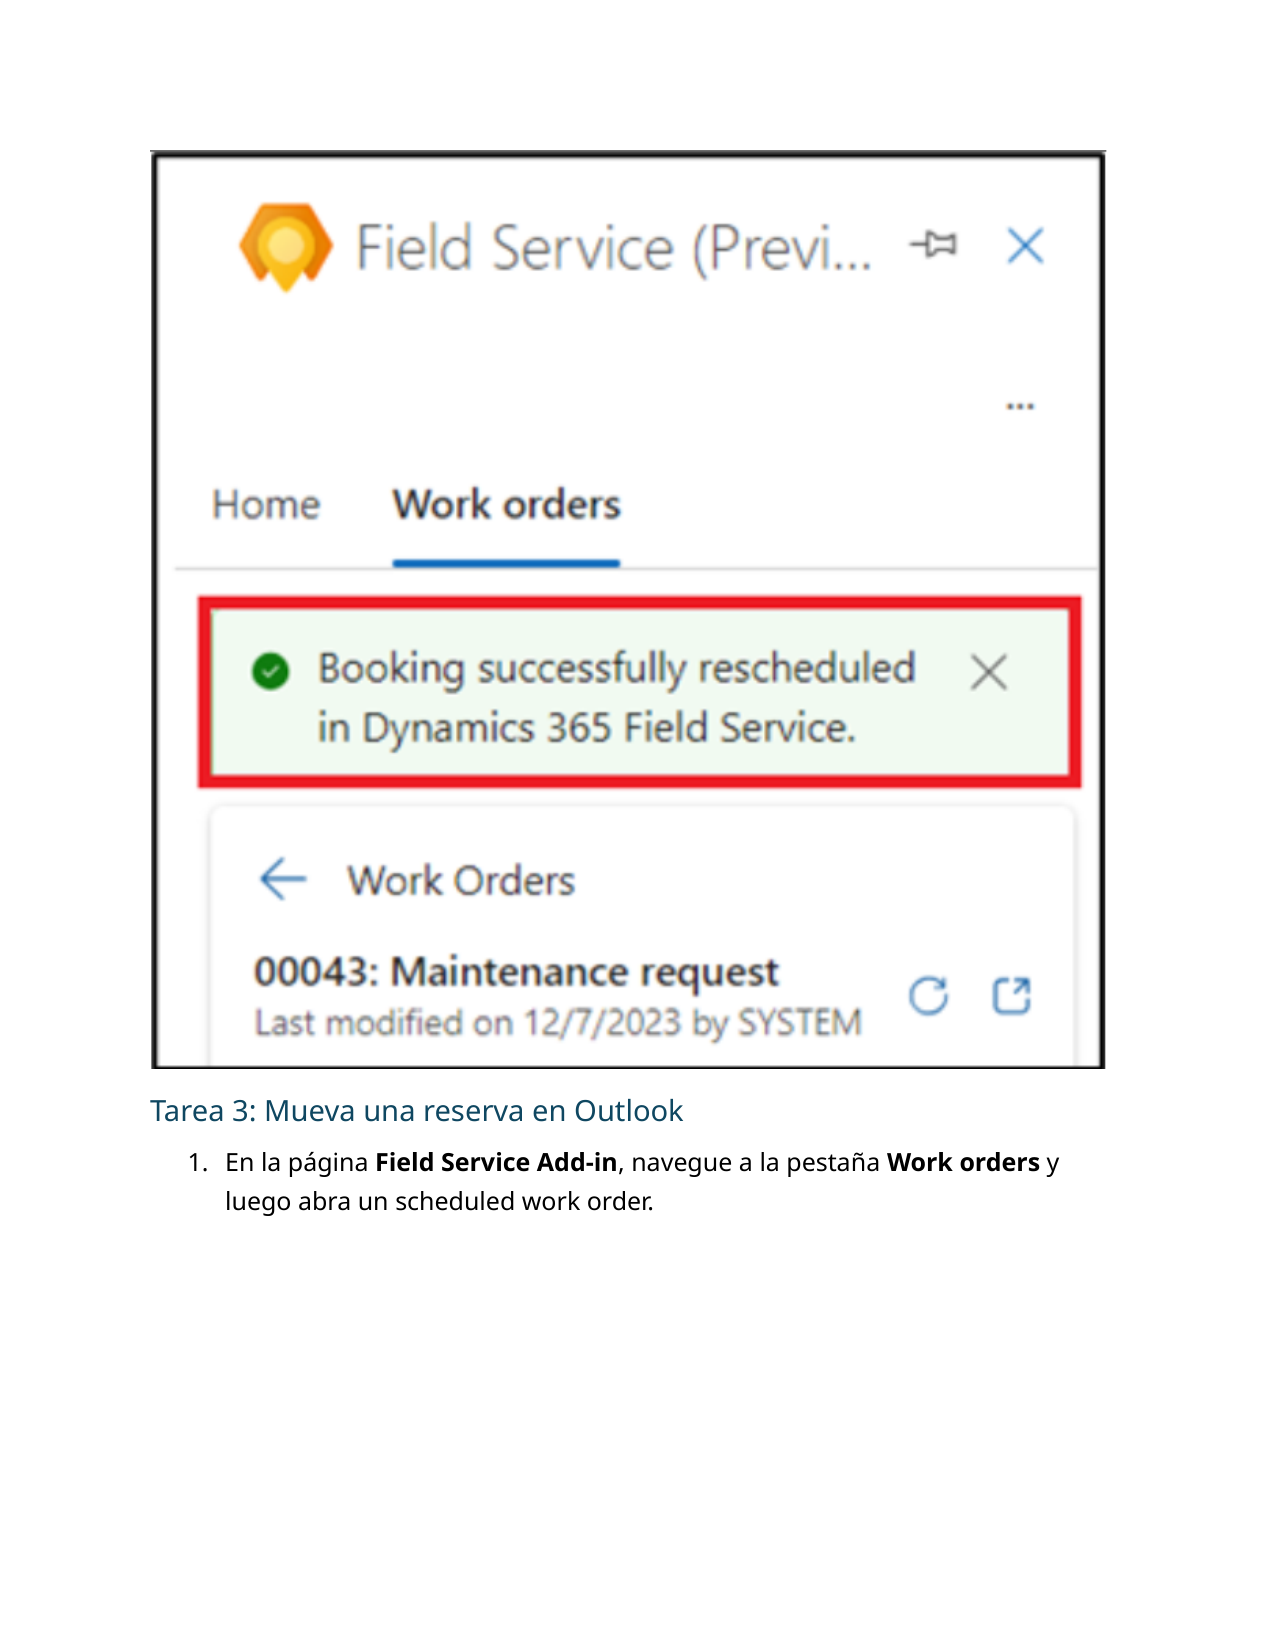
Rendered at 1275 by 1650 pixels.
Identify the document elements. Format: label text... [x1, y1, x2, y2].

list En la página Field Service Add-in, navegue a la pestaña Work orders y luego abra un scheduled work order. [187, 1144, 1125, 1218]
subtitle Tarea 3: Mueva una reserva en Outlook [150, 1091, 1125, 1130]
picture [150, 150, 1107, 1069]
